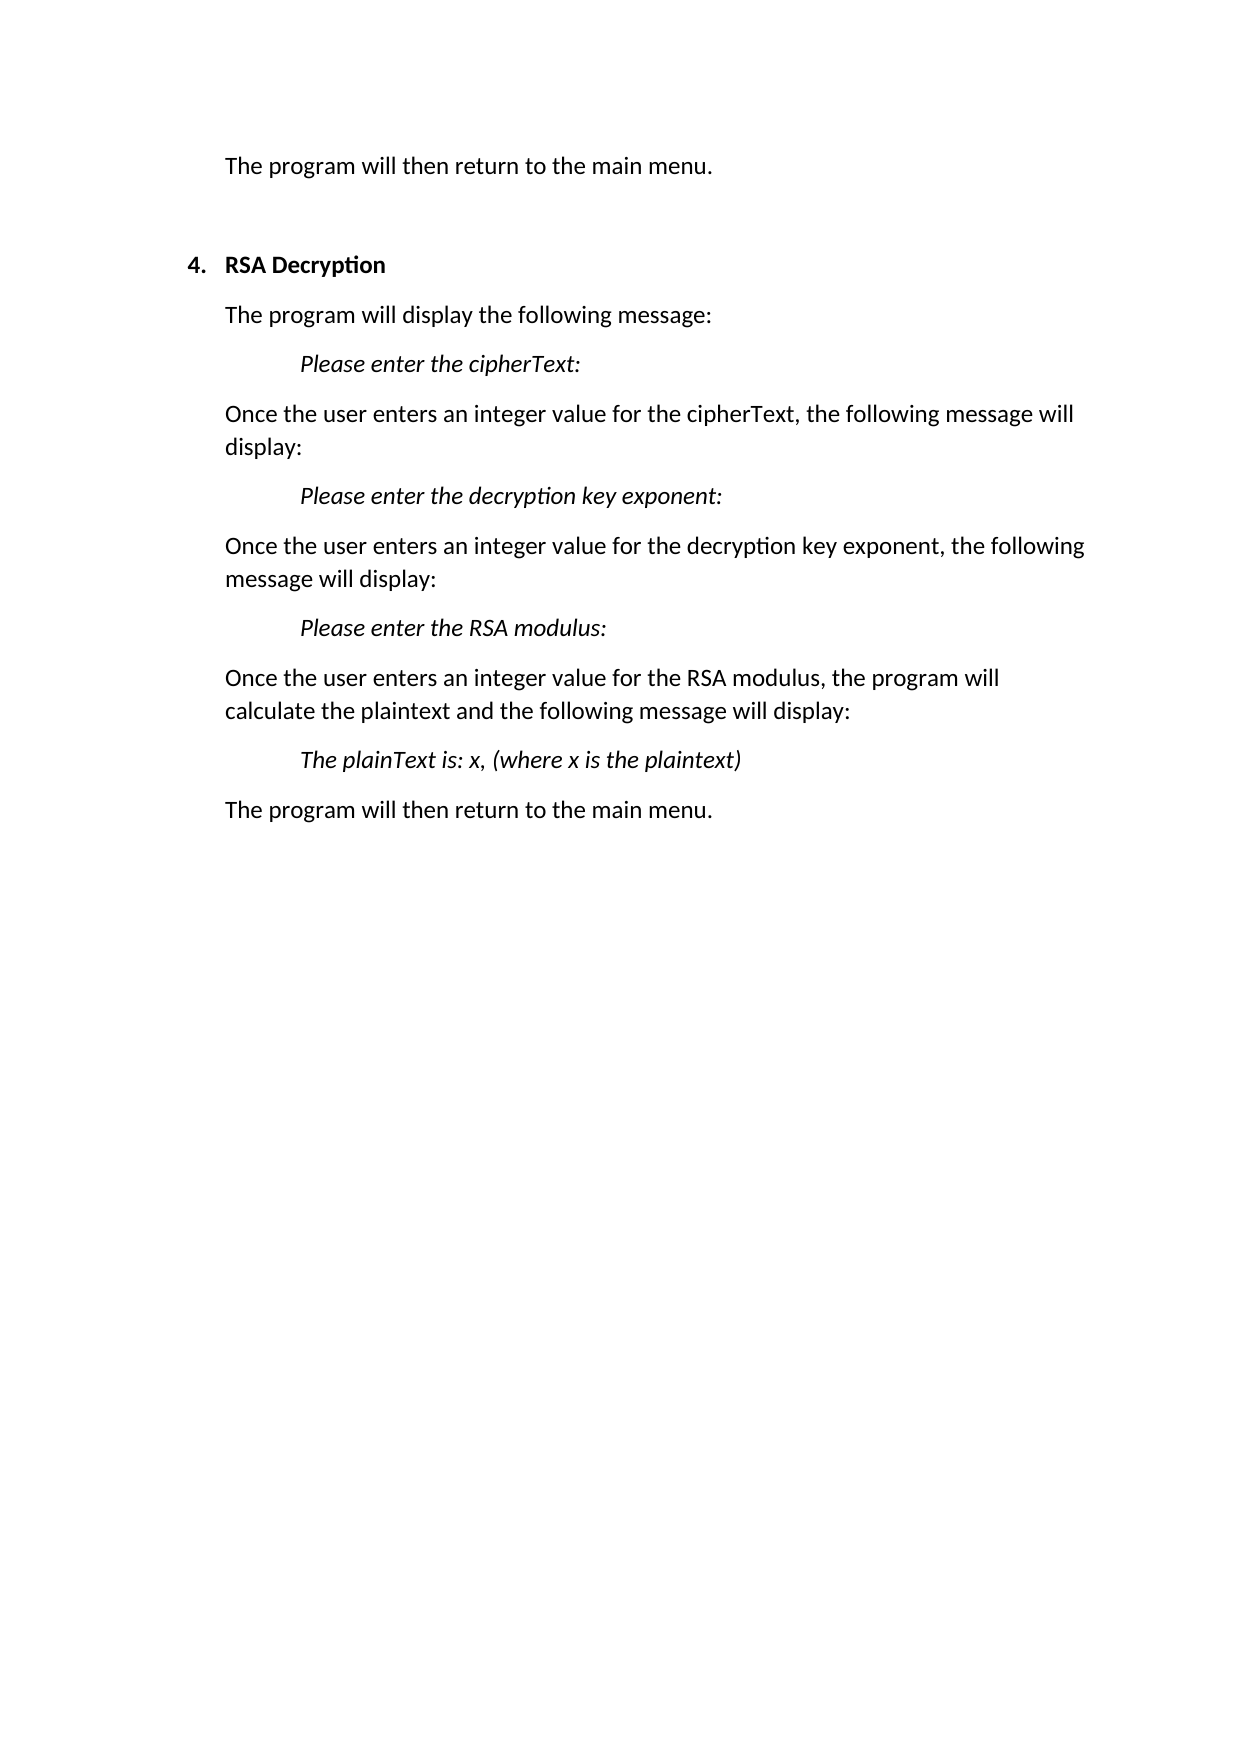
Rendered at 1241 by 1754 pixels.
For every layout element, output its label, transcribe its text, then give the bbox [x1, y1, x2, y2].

text The plainText is: x, (where x is the plaintext) [225, 744, 1090, 775]
text The program will then return to the main menu. [225, 794, 1090, 825]
text The program will display the following message: [225, 299, 1090, 329]
text Please enter the cipherText: [225, 348, 1090, 379]
text Once the user enters an integer value for the decryption key exponent, the following message will display: [225, 530, 1090, 593]
text Once the user enters an integer value for the RSA modulus, the program will calculate the plaintext and the following message will display: [225, 662, 1090, 726]
text The program will then return to the main menu. [225, 150, 1090, 181]
text Once the user enters an integer value for the cipherText, the following message will display: [225, 398, 1090, 461]
list RSA Decryption [187, 249, 1090, 280]
text Please enter the decryption key exponent: [225, 480, 1090, 511]
text Please enter the RSA modulus: [225, 612, 1090, 643]
